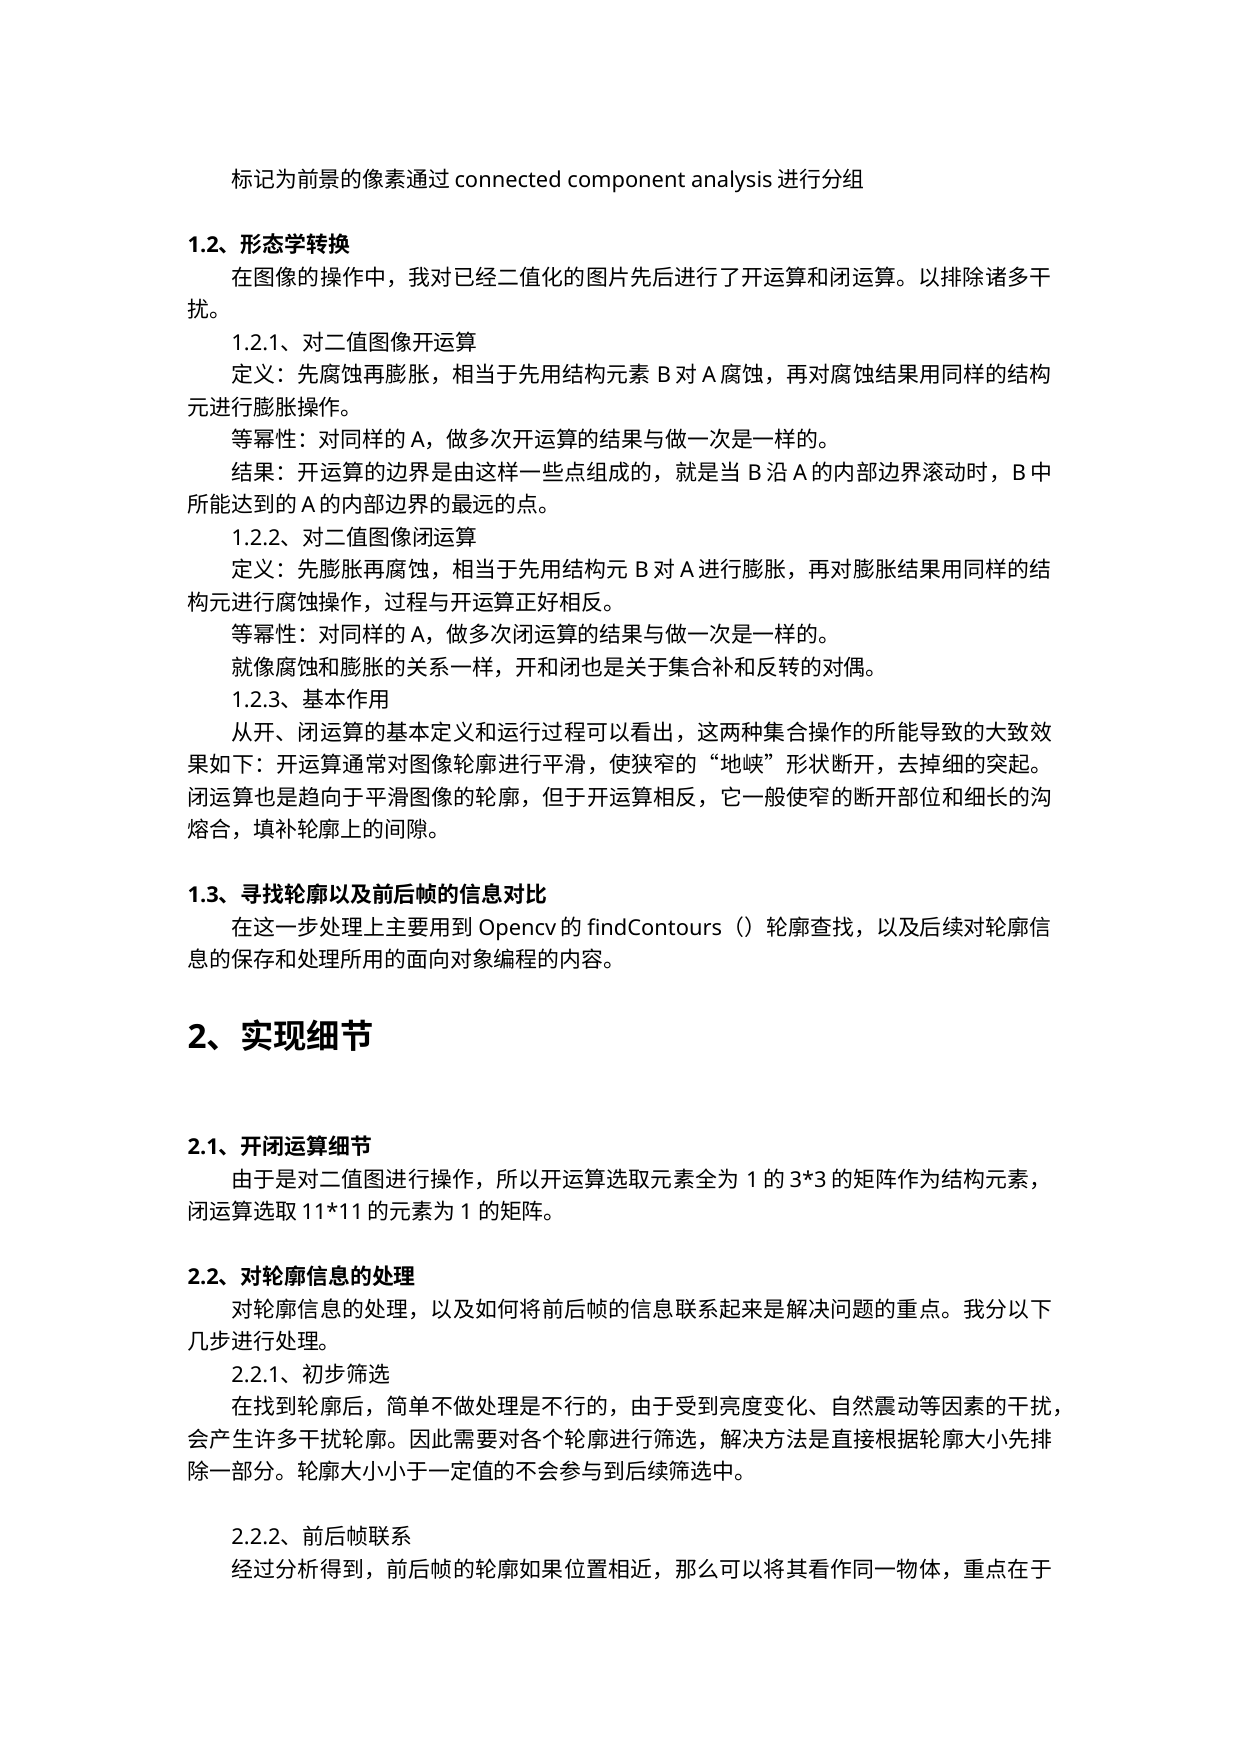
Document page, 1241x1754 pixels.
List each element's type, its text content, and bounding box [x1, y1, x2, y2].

text 1.2.3、基本作用 [187, 682, 1053, 714]
text 在找到轮廓后，简单不做处理是不行的，由于受到亮度变化、自然震动等因素的干扰，会产生许多干扰轮廓。因此需要对各个轮廓进行筛选，解决方法是直接根据轮廓大小先排除一部分。轮廓大小小于一定值的不会参与到后续筛选中。 [187, 1389, 1053, 1486]
text 1.3、寻找轮廓以及前后帧的信息对比 [187, 877, 1053, 909]
text 2.2.1、初步筛选 [187, 1356, 1053, 1389]
text 在这一步处理上主要用到Opencv的findContours（）轮廓查找，以及后续对轮廓信息的保存和处理所用的面向对象编程的内容。 [187, 909, 1053, 974]
text 等幂性：对同样的A，做多次闭运算的结果与做一次是一样的。 [187, 617, 1053, 649]
text 等幂性：对同样的A，做多次开运算的结果与做一次是一样的。 [187, 422, 1053, 454]
text 2.2.2、前后帧联系 [187, 1519, 1053, 1551]
text 1.2.2、对二值图像闭运算 [187, 519, 1053, 552]
text 在图像的操作中，我对已经二值化的图片先后进行了开运算和闭运算。以排除诸多干扰。 [187, 259, 1053, 324]
text 2.2、对轮廓信息的处理 [187, 1259, 1053, 1291]
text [187, 1551, 1053, 1584]
subtitle 2、实现细节 [187, 1002, 1053, 1067]
text 从开、闭运算的基本定义和运行过程可以看出，这两种集合操作的所能导致的大致效果如下：开运算通常对图像轮廓进行平滑，使狭窄的“地峡”形状断开，去掉细的突起。闭运算也是趋向于平滑图像的轮廓，但于开运算相反，它一般使窄的断开部位和细长的沟熔合，填补轮廓上的间隙。 [187, 714, 1053, 844]
text 对轮廓信息的处理，以及如何将前后帧的信息联系起来是解决问题的重点。我分以下几步进行处理。 [187, 1291, 1053, 1356]
text 就像腐蚀和膨胀的关系一样，开和闭也是关于集合补和反转的对偶。 [187, 649, 1053, 682]
text 1.2、形态学转换 [187, 227, 1053, 259]
text 定义：先腐蚀再膨胀，相当于先用结构元素B对A腐蚀，再对腐蚀结果用同样的结构元进行膨胀操作。 [187, 357, 1053, 422]
text 定义：先膨胀再腐蚀，相当于先用结构元B对A进行膨胀，再对膨胀结果用同样的结构元进行腐蚀操作，过程与开运算正好相反。 [187, 552, 1053, 617]
text 2.1、开闭运算细节 [187, 1129, 1053, 1161]
text 由于是对二值图进行操作，所以开运算选取元素全为1的3*3的矩阵作为结构元素，闭运算选取11*11的元素为1 的矩阵。 [187, 1161, 1053, 1226]
text 结果：开运算的边界是由这样一些点组成的，就是当B沿A的内部边界滚动时，B中所能达到的A的内部边界的最远的点。 [187, 454, 1053, 519]
text 标记为前景的像素通过connected component analysis进行分组 [187, 162, 1053, 194]
text 1.2.1、对二值图像开运算 [187, 324, 1053, 357]
